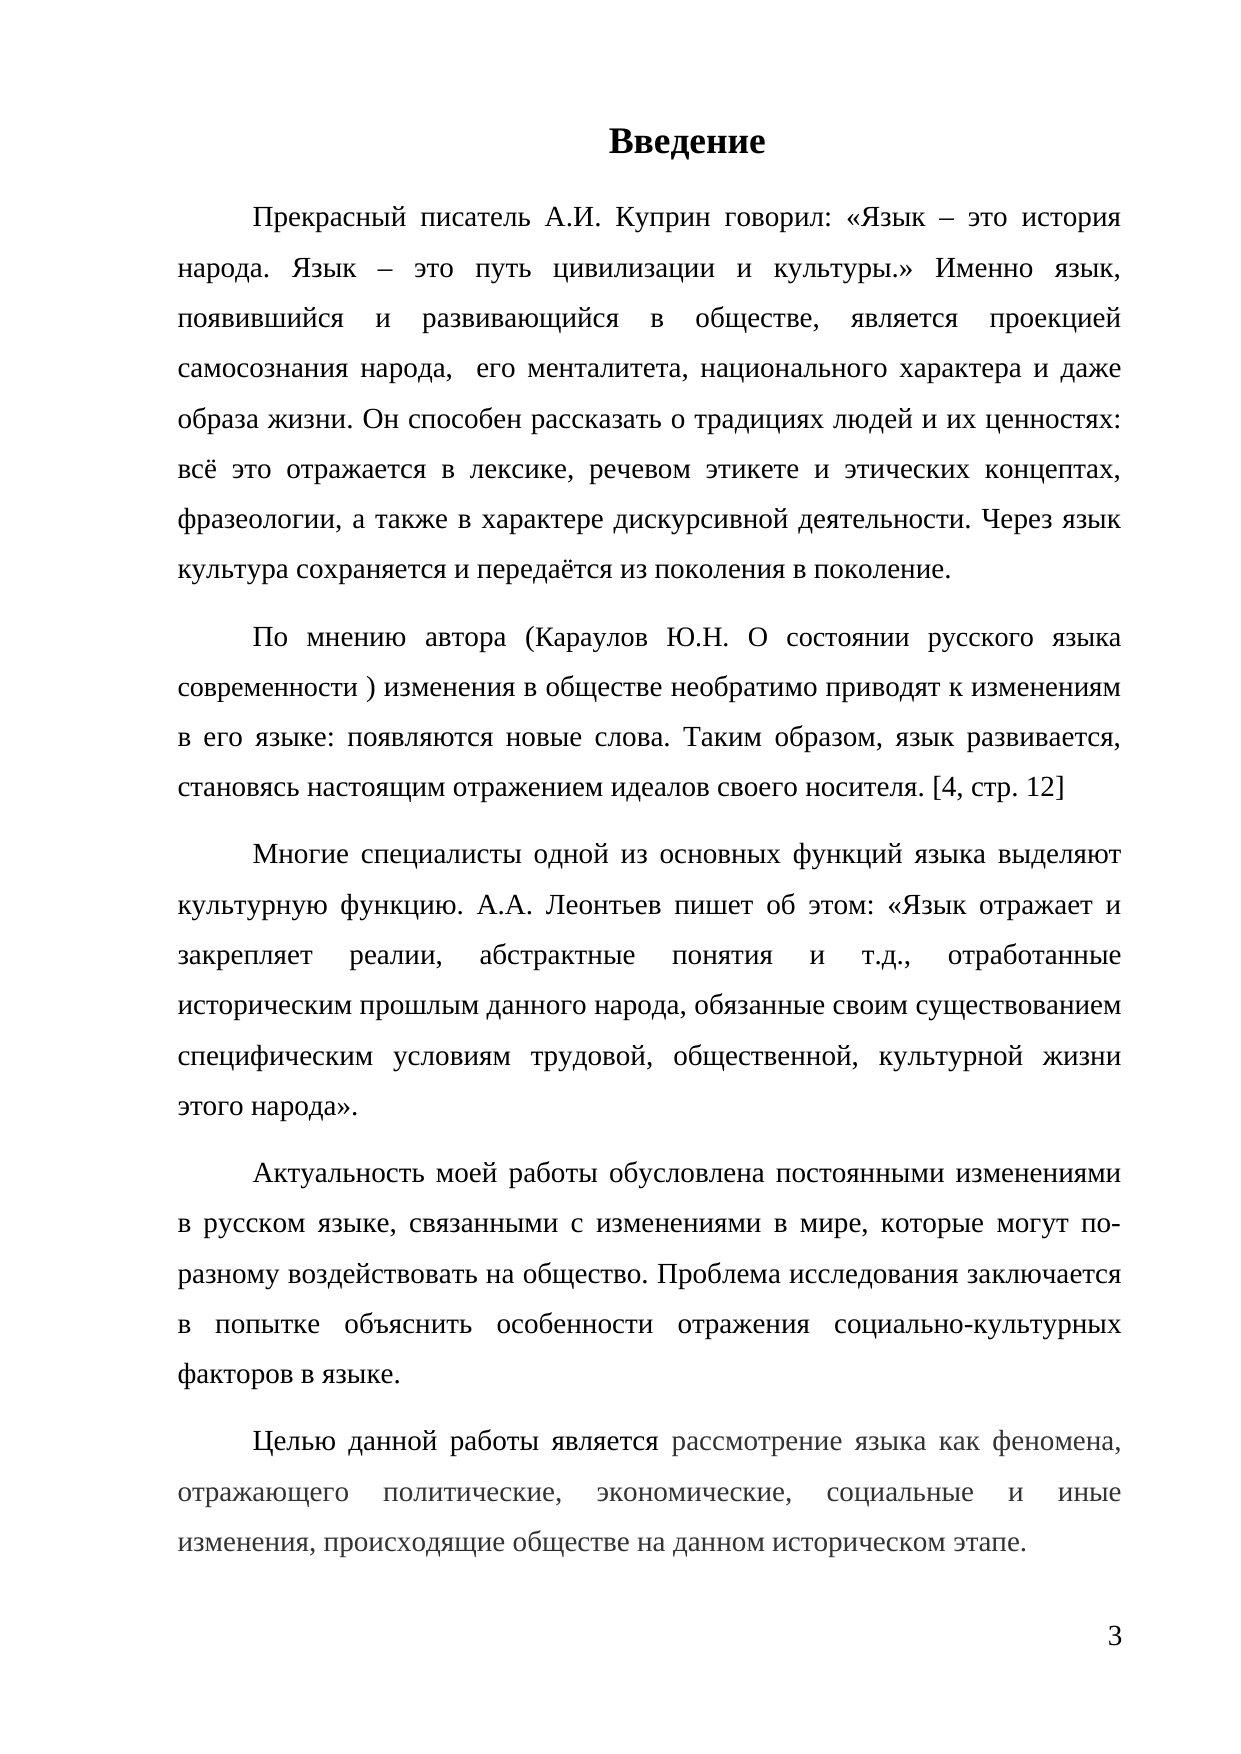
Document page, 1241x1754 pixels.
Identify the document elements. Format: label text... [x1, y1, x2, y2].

text Целью данной работы является рассмотрение языка как феномена, отражающего политические, экономические, социальные и иные изменения, происходящие обществе на данном историческом этапе. [177, 1423, 1122, 1474]
subtitle Введение [177, 118, 1122, 161]
text По мнению автора (Караулов Ю.Н. О состоянии русского языка современности ) изменения в обществе необратимо приводят к изменениям в его языке: появляются новые слова. Таким образом, язык развивается, становясь настоящим отражением идеалов своего носителя. [4, стр. 12] [177, 619, 1122, 803]
text Многие специалисты одной из основных функций языка выделяют культурную функцию. А.А. Леонтьев пишет об этом: «Язык отражает и закрепляет реалии, абстрактные понятия и т.д., отработанные историческим прошлым данного народа, обязанные своим существованием специфическим условиям трудовой, общественной, культурной жизни этого народа». [177, 837, 1122, 1122]
text Актуальность моей работы обусловлена постоянными изменениями в русском языке, связанными с изменениями в мире, которые могут по-разному воздействовать на общество. Проблема исследования заключается в попытке объяснить особенности отражения социально-культурных факторов в языке. [177, 1155, 1122, 1390]
text Прекрасный писатель А.И. Куприн говорил: «Язык – это история народа. Язык – это путь цивилизации и культуры.» Именно язык, появившийся и развивающийся в обществе, является проекцией самосознания народа, его менталитета, национального характера и даже образа жизни. Он способен рассказать о традициях людей и их ценностях: всё это отражается в лексике, речевом этикете и этических концептах, фразеологии, а также в характере дискурсивной деятельности. Через язык культура сохраняется и передаётся из поколения в поколение. [177, 199, 1122, 585]
text Целью данной работы является рассмотрение языка как феномена, отражающего политические, экономические, социальные и иные изменения, происходящие обществе на данном историческом этапе. [177, 1507, 1122, 1557]
